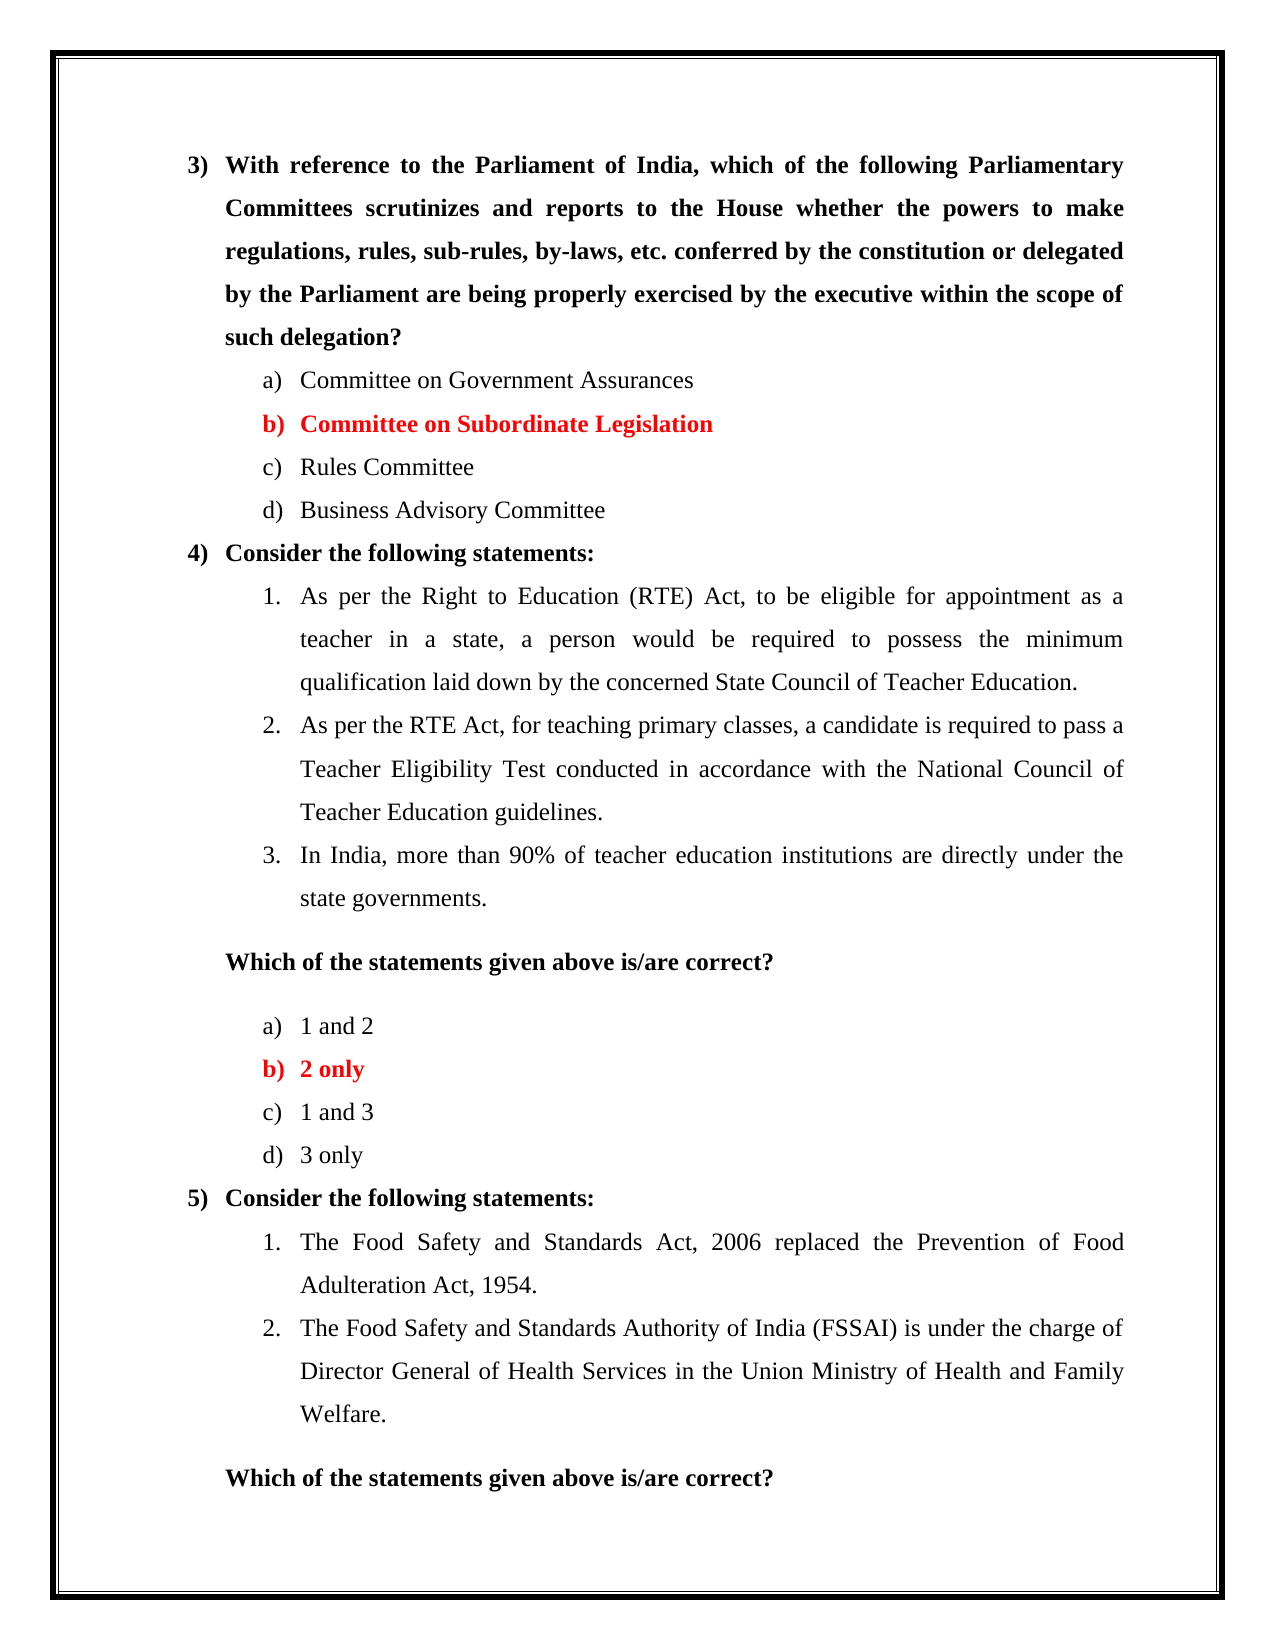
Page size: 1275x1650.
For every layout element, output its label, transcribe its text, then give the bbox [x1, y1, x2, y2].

list Rules Committee [262, 452, 1125, 481]
list Committee on Government Assurances [262, 366, 1125, 394]
list 3 only [262, 1140, 1125, 1169]
list Consider the following statements: [187, 1183, 1125, 1212]
list With reference to the Parliament of India, which of the following Parliamentary Committees scrutinizes and reports to the House whether the powers to make regulations, rules, sub-rules, by-laws, etc. conferred by the constitution or delegated by the Parliament are being properly exercised by the executive within the scope of such delegation? [187, 150, 1125, 351]
text Which of the statements given above is/are correct? [225, 1463, 1125, 1492]
list 2 only [262, 1054, 1125, 1083]
list 1 and 2 [262, 1011, 1125, 1040]
list The Food Safety and Standards Authority of India (FSSAI) is under the charge of Director General of Health Services in the Union Ministry of Health and Family Welfare. [262, 1313, 1125, 1428]
list 1 and 3 [262, 1097, 1125, 1126]
text Which of the statements given above is/are correct? [225, 947, 1125, 976]
list As per the RTE Act, for teaching primary classes, a candidate is required to pass a Teacher Eligibility Test conducted in accordance with the National Council of Teacher Education guidelines. [262, 711, 1125, 826]
list Committee on Subordinate Legislation [262, 409, 1125, 437]
list Business Advisory Committee [262, 495, 1125, 524]
list Consider the following statements: [187, 538, 1125, 567]
list In India, more than 90% of teacher education institutions are directly under the state governments. [262, 840, 1125, 912]
list The Food Safety and Standards Act, 2006 replaced the Prevention of Food Adulteration Act, 1954. [262, 1227, 1125, 1298]
list As per the Right to Education (RTE) Act, to be eligible for appointment as a teacher in a state, a person would be required to possess the minimum qualification laid down by the concerned State Council of Teacher Education. [262, 581, 1125, 696]
